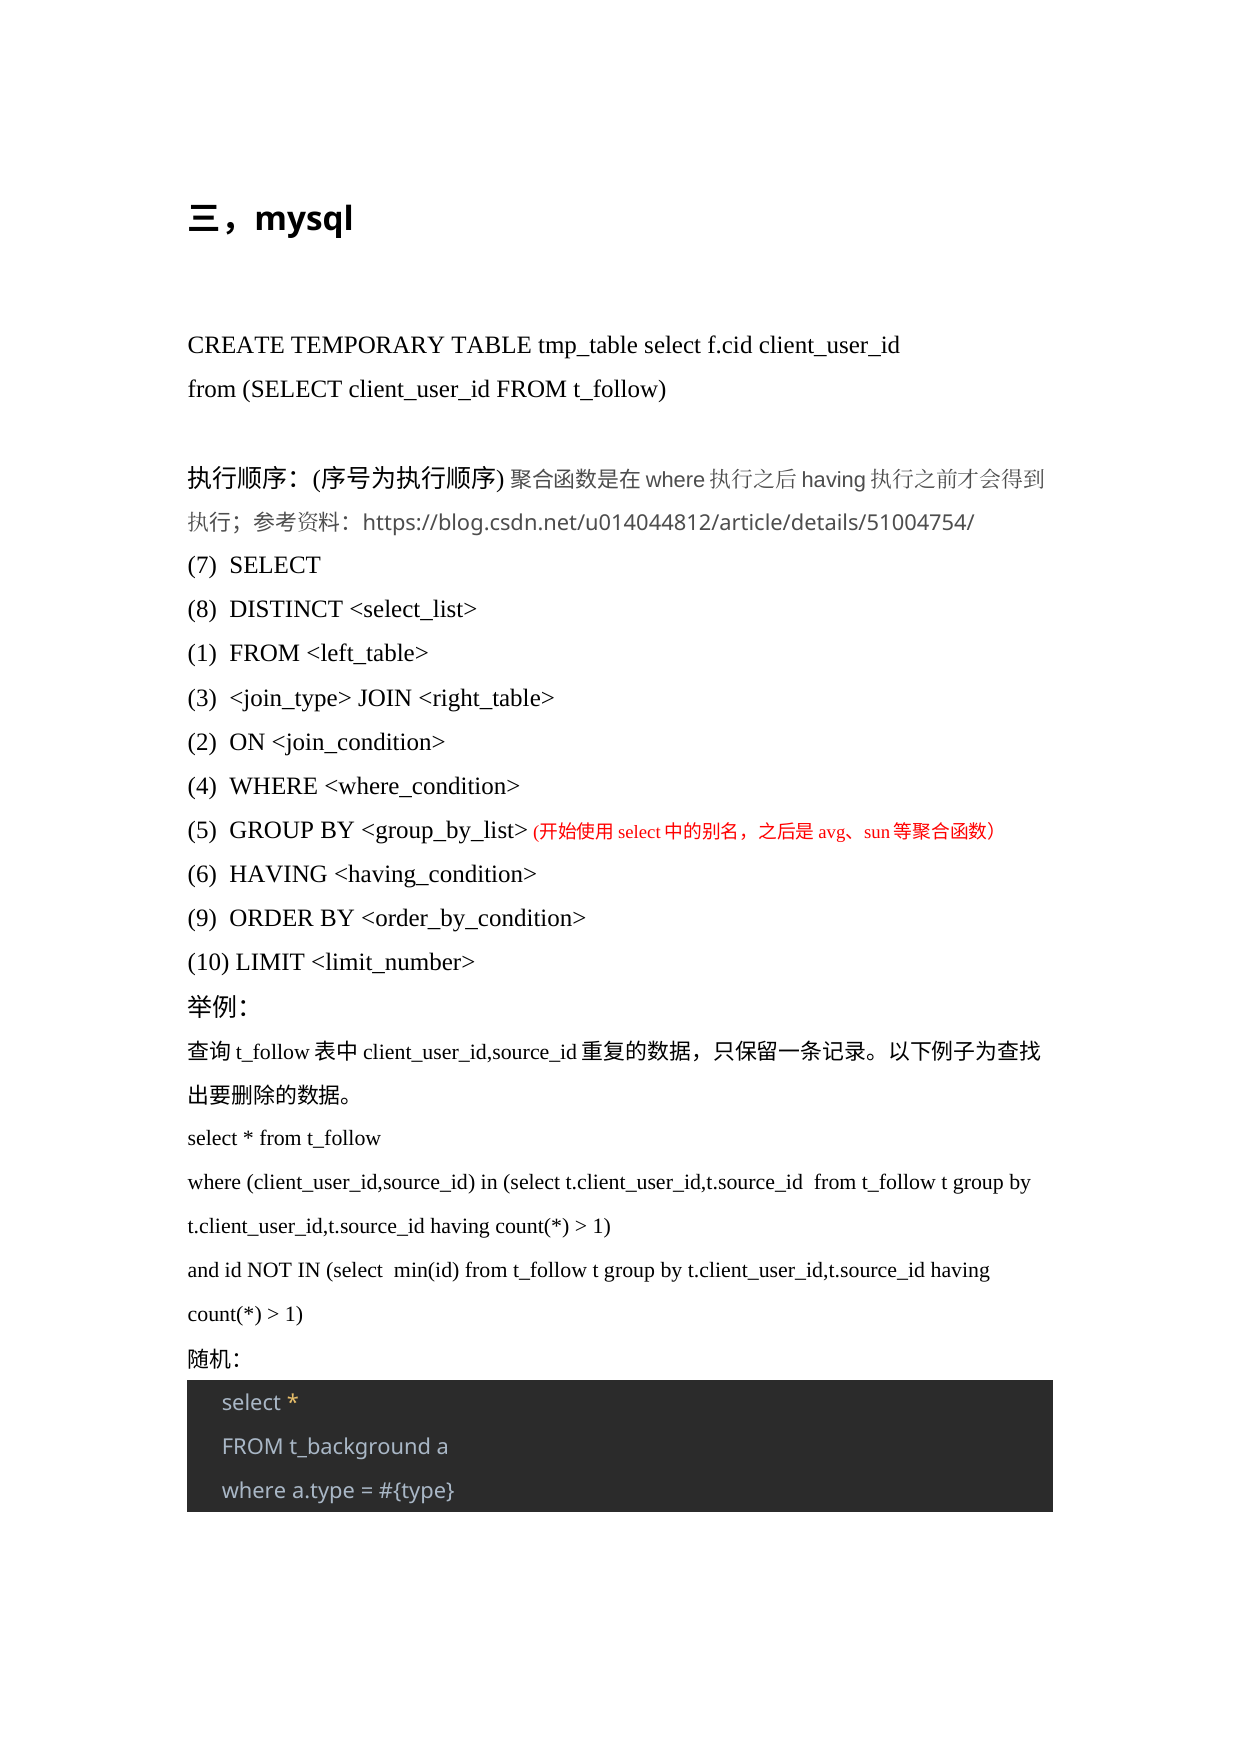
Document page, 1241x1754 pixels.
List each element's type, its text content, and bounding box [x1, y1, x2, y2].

text (8) DISTINCT <select_list> [187, 587, 1053, 631]
text (6) HAVING <having_condition> [187, 851, 1053, 895]
text (4) WHERE <where_condition> [187, 763, 1053, 807]
text from (SELECT client_user_id FROM t_follow) [187, 367, 1053, 411]
text (5) GROUP BY <group_by_list> (开始使用select中的别名，之后是avg、sun等聚合函数） [187, 807, 1053, 851]
text (2) ON <join_condition> [187, 719, 1053, 763]
text where (client_user_id,source_id) in (select t.client_user_id,t.source_id from t_follow t group by t.client_user_id,t.source_id having count(*) > 1) [187, 1160, 1053, 1248]
text select * from t_follow [187, 1116, 1053, 1160]
text CREATE TEMPORARY TABLE tmp_table select f.cid client_user_id [187, 322, 1053, 367]
text 执行顺序：(序号为执行顺序) 聚合函数是在where执行之后having执行之前才会得到执行；参考资料：https://blog.csdn.net/u014044812/article/details/51004754/ [187, 455, 1053, 543]
text select * FROM t_background a where a.type = #{type} and a.delete_flag = 0 order by rand() limit #{count} [187, 1380, 1053, 1512]
text and id NOT IN (select min(id) from t_follow t group by t.client_user_id,t.source_id having count(*) > 1) [187, 1248, 1053, 1336]
text (7) SELECT [187, 543, 1053, 587]
text (10) LIMIT <limit_number> [187, 939, 1053, 983]
text (3) <join_type> JOIN <right_table> [187, 675, 1053, 719]
text 查询t_follow表中 client_user_id,source_id重复的数据，只保留一条记录。以下例子为查找出要删除的数据。 [187, 1027, 1053, 1116]
text 随机： [187, 1336, 1053, 1380]
text (9) ORDER BY <order_by_condition> [187, 895, 1053, 939]
subtitle 三，mysql [187, 172, 1053, 260]
text 举例： [187, 983, 1053, 1027]
text (1) FROM <left_table> [187, 631, 1053, 675]
